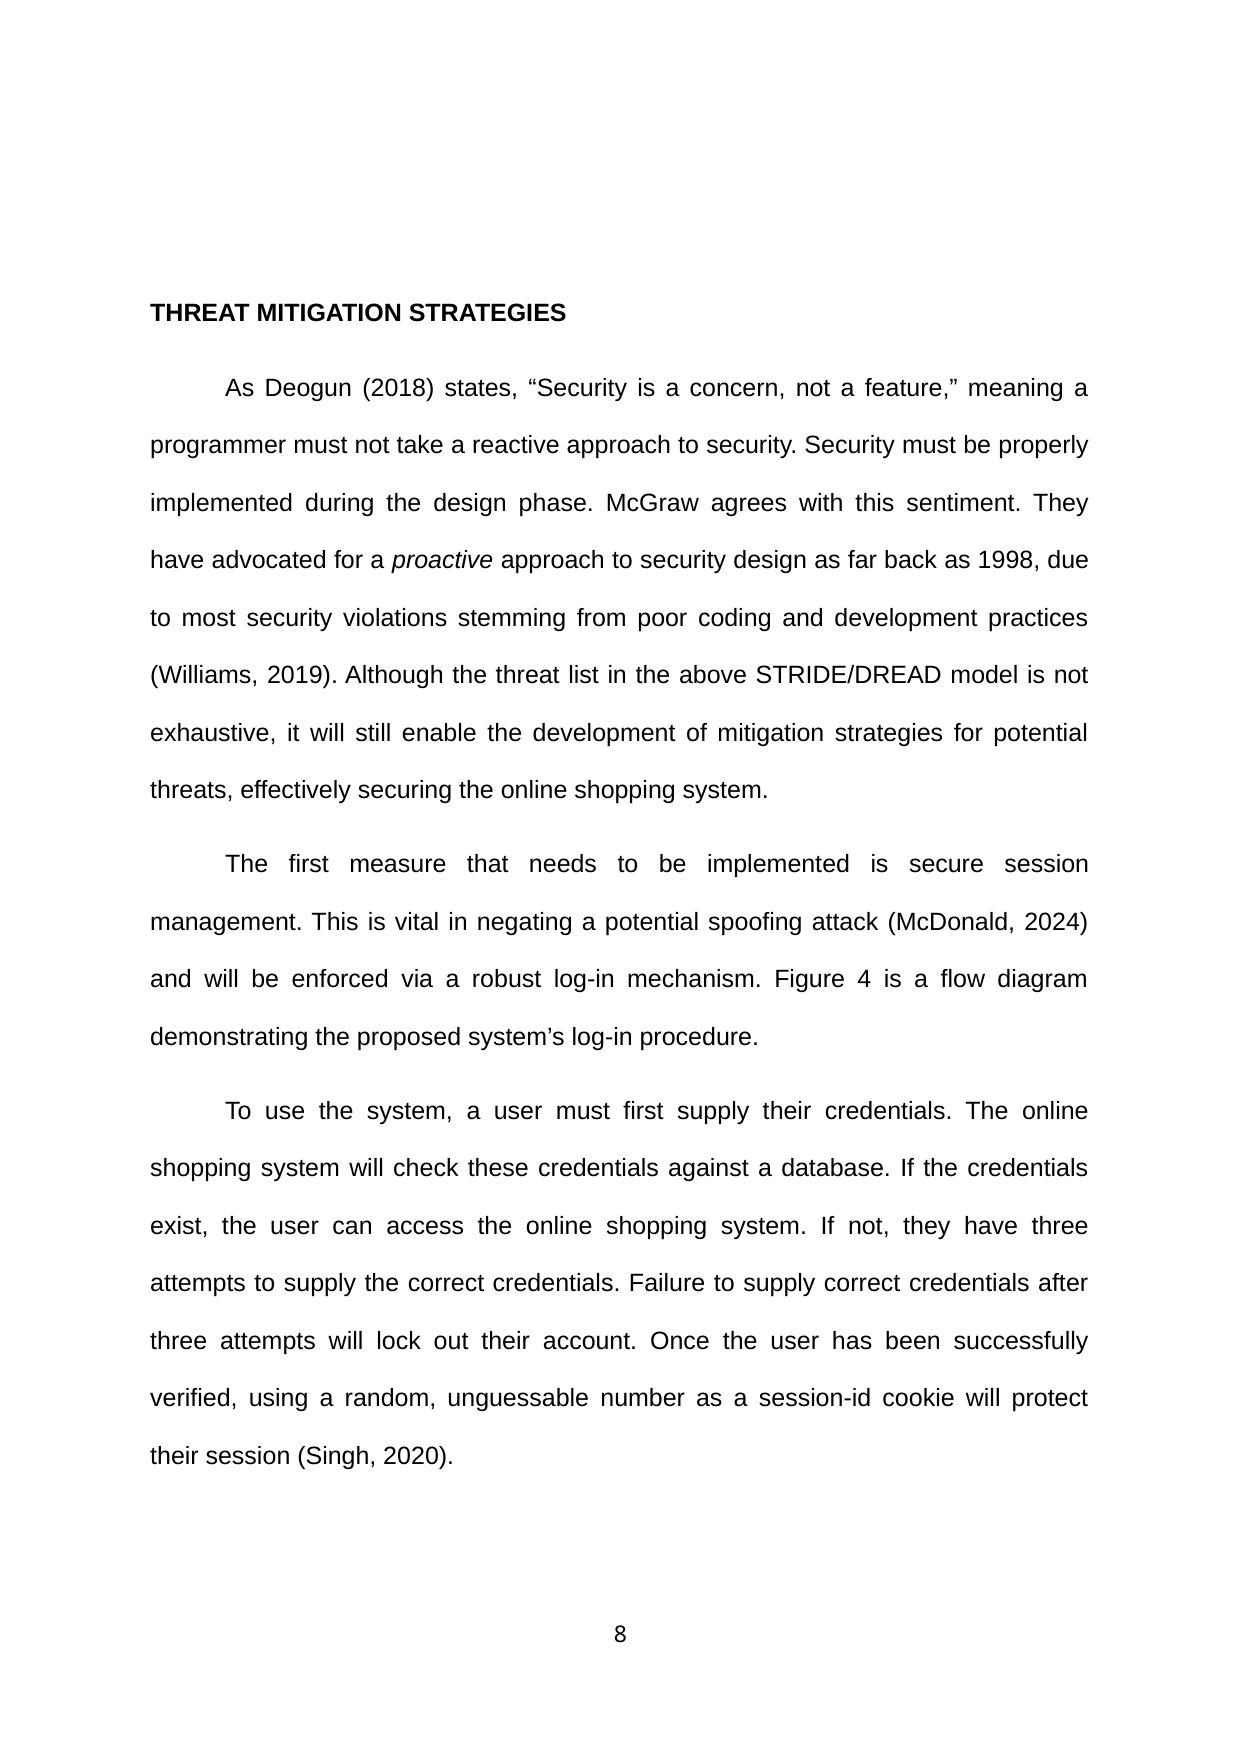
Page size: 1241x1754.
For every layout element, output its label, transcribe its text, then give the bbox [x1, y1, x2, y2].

text THREAT MITIGATION STRATEGIES [150, 298, 1090, 327]
text As Deogun (2018) states, “Security is a concern, not a feature,” meaning a programmer must not take a reactive approach to security. Security must be properly implemented during the design phase. McGraw agrees with this sentiment. They have advocated for a proactive approach to security design as far back as 1998, due to most security violations stemming from poor coding and development practices (Williams, 2019). Although the threat list in the above STRIDE/DREAD model is not exhaustive, it will still enable the development of mitigation strategies for potential threats, effectively securing the online shopping system. [150, 372, 1090, 804]
text The first measure that needs to be implemented is secure session management. This is vital in negating a potential spoofing attack (McDonald, 2024) and will be enforced via a robust log-in mechanism. Figure 4 is a flow diagram demonstrating the proposed system’s log-in procedure. [150, 849, 1090, 1050]
text To use the system, a user must first supply their credentials. The online shopping system will check these credentials against a database. If the credentials exist, the user can access the online shopping system. If not, they have three attempts to supply the correct credentials. Failure to supply correct credentials after three attempts will lock out their account. Once the user has been successfully verified, using a random, unguessable number as a session-id cookie will protect their session (Singh, 2020). [150, 1096, 1090, 1469]
